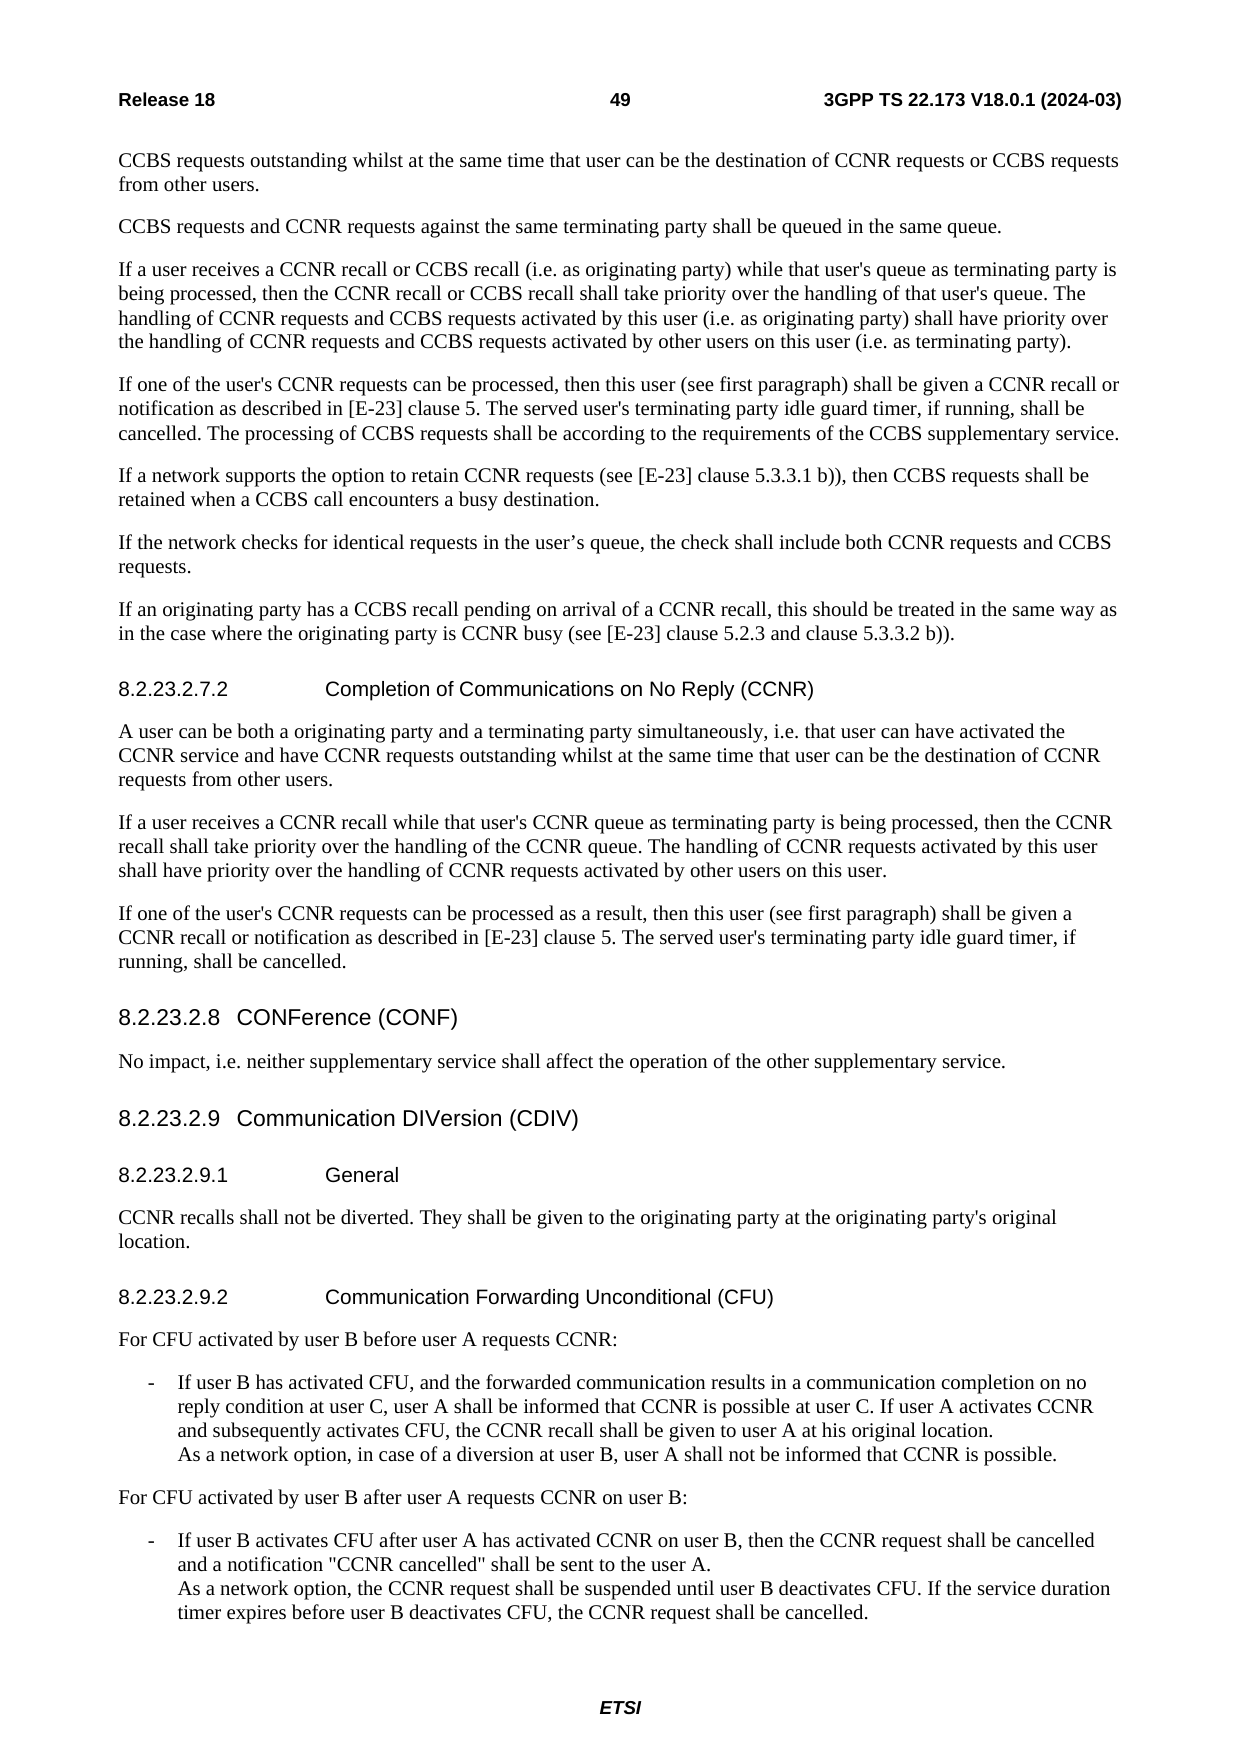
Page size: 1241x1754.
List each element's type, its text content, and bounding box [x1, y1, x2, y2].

text If a user receives a CCNR recall while that user's CCNR queue as terminating party is being processed, then the CCNR recall shall take priority over the handling of the CCNR queue. The handling of CCNR requests activated by this user shall have priority over the handling of CCNR requests activated by other users on this user. [118, 810, 1122, 882]
text - If user B has activated CFU, and the forwarded communication results in a communication completion on no reply condition at user C, user A shall be rmed that CCNR is possible at user C. If user A activates CCNR and subsequently activates CFU, the CCNR recall shall be given to user A at his original location. As a network option, in case of a diversion at user B, user A shall not be rmed that CCNR is possible. [148, 1370, 1122, 1466]
subtitle 8.2.23.2.8 CONFerence (CONF) [118, 1004, 1122, 1031]
text A user can be both a originating party and a terminating party simultaneously, i.e. that user can have activated the CCNR service and have CCNR requests outstanding whilst at the same time that user can be the destination of CCNR requests from other users. [118, 719, 1122, 791]
text CCNR recalls shall not be diverted. They shall be given to the originating party at the originating party's original location. [118, 1205, 1122, 1253]
text If an originating party has a CCBS recall pending on arrival of a CCNR recall, this should be treated in the same way as in the case where the originating party is CCNR busy (see [E-23] clause 5.2.3 and clause 5.3.3.2 b)). [118, 597, 1122, 645]
subtitle 8.2.23.2.7.2 Completion of Communications on No Reply (CCNR) [118, 676, 1122, 700]
text If the network checks for identical requests in the user’s queue, the check shall include both CCNR requests and CCBS requests. [118, 530, 1122, 578]
text If a network supports the option to retain CCNR requests (see [E-23] clause 5.3.3.1 b)), then CCBS requests shall be retained when a CCBS call encounters a busy destination. [118, 463, 1122, 511]
subtitle 8.2.23.2.9 Communication DIVersion (CDIV) [118, 1105, 1122, 1131]
text - If user B activates CFU after user A has activated CCNR on user B, then the CCNR request shall be cancelled and a notification "CCNR cancelled" shall be sent to the user A. As a network option, the CCNR request shall be suspended until user B deactivates CFU. If the service duration timer expires before user B deactivates CFU, the CCNR request shall be cancelled. [148, 1528, 1122, 1624]
text If one of the user's CCNR requests can be processed, then this user (see first paragraph) shall be given a CCNR recall or notification as described in [E-23] clause 5. The served user's terminating party idle guard timer, if running, shall be cancelled. The processing of CCBS requests shall be according to the requirements of the CCBS supplementary service. [118, 372, 1122, 444]
subtitle 8.2.23.2.9.2 Communication Forwarding Unconditional (CFU) [118, 1284, 1122, 1308]
text For CFU activated by user B before user A requests CCNR: [118, 1327, 1122, 1351]
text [118, 148, 1122, 196]
text If one of the user's CCNR requests can be processed as a result, then this user (see first paragraph) shall be given a CCNR recall or notification as described in [E-23] clause 5. The served user's terminating party idle guard timer, if running, shall be cancelled. [118, 901, 1122, 973]
text If a user receives a CCNR recall or CCBS recall (i.e. as originating party) while that user's queue as terminating party is being processed, then the CCNR recall or CCBS recall shall take priority over the handling of that user's queue. The handling of CCNR requests and CCBS requests activated by this user (i.e. as originating party) shall have priority over the handling of CCNR requests and CCBS requests activated by other users on this user (i.e. as terminating party). [118, 257, 1122, 353]
text For CFU activated by user B after user A requests CCNR on user B: [118, 1485, 1122, 1509]
subtitle 8.2.23.2.9.1 General [118, 1162, 1122, 1186]
text CCBS requests and CCNR requests against the same terminating party shall be queued in the same queue. [118, 214, 1122, 238]
text No impact, i.e. neither supplementary service shall affect the operation of the other supplementary service. [118, 1049, 1122, 1073]
